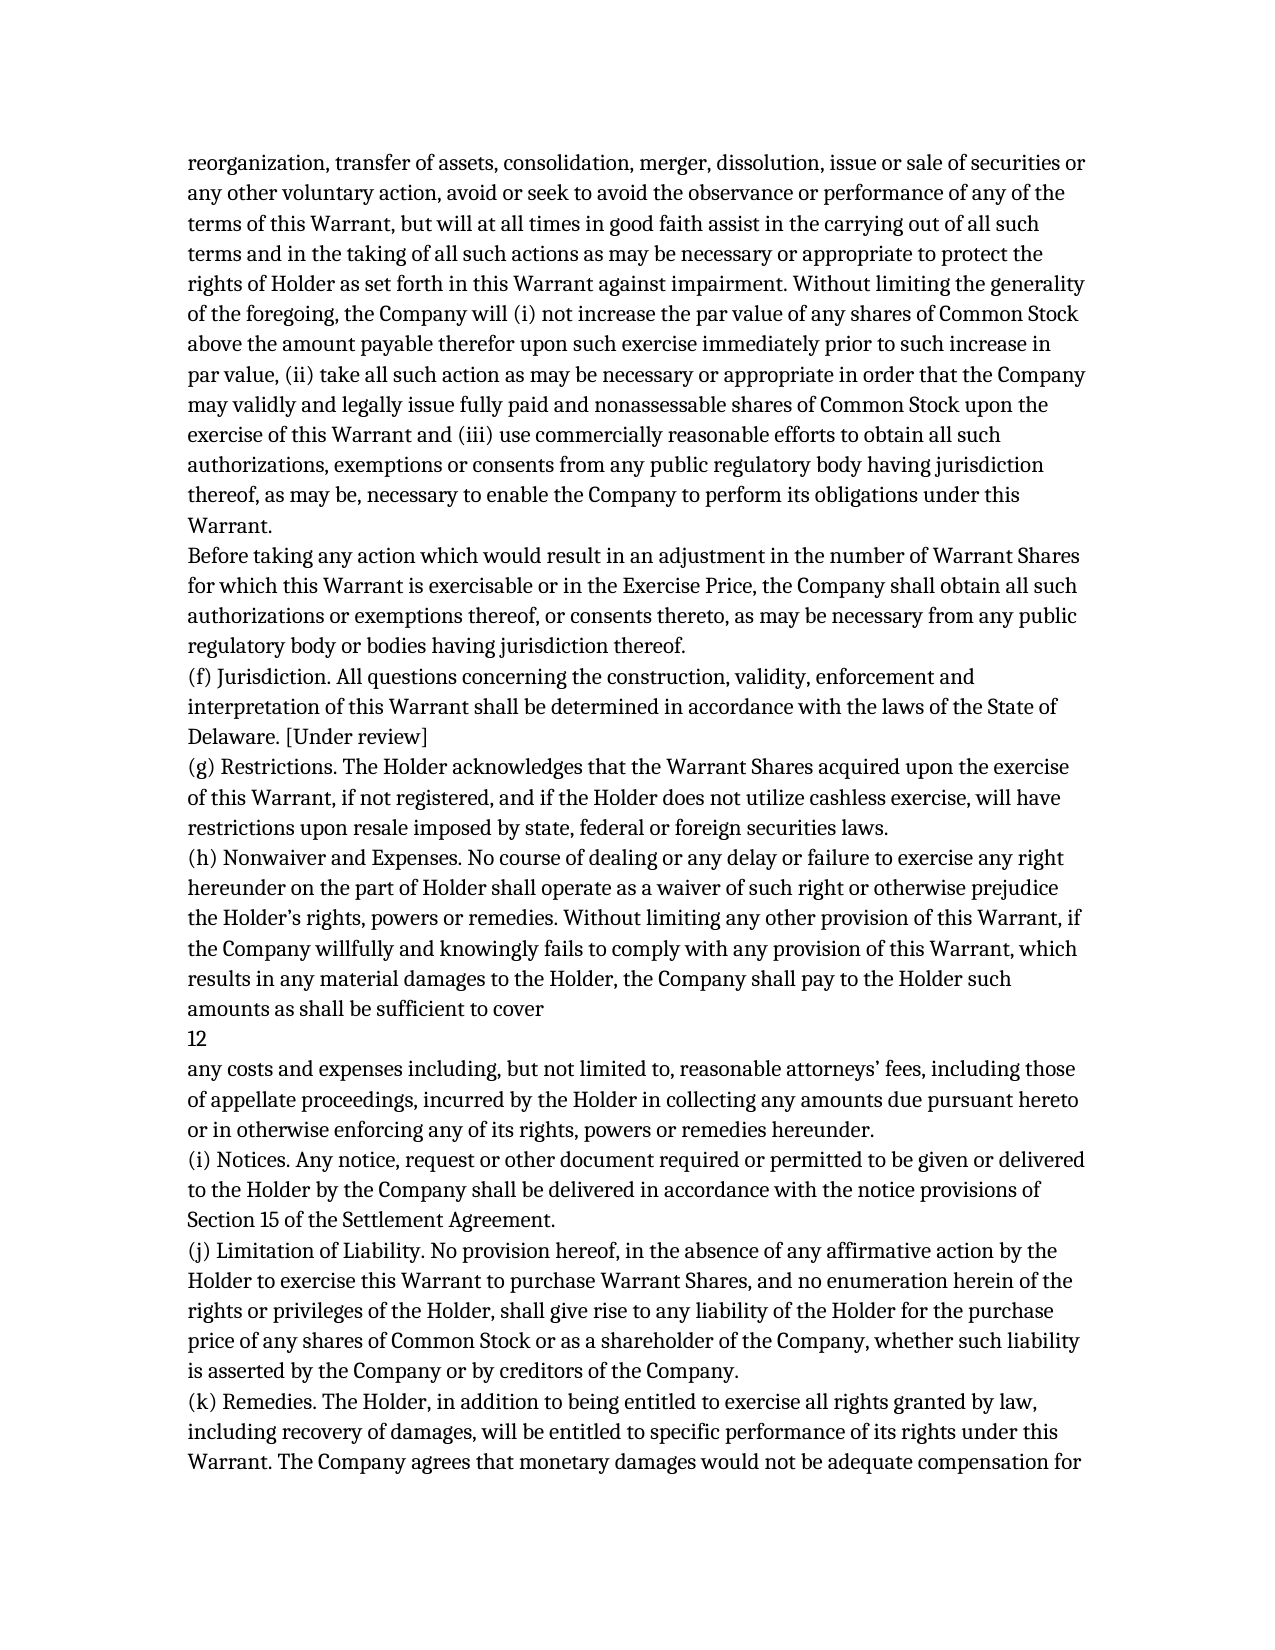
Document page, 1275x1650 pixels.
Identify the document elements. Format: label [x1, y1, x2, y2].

text [187, 150, 1087, 1475]
